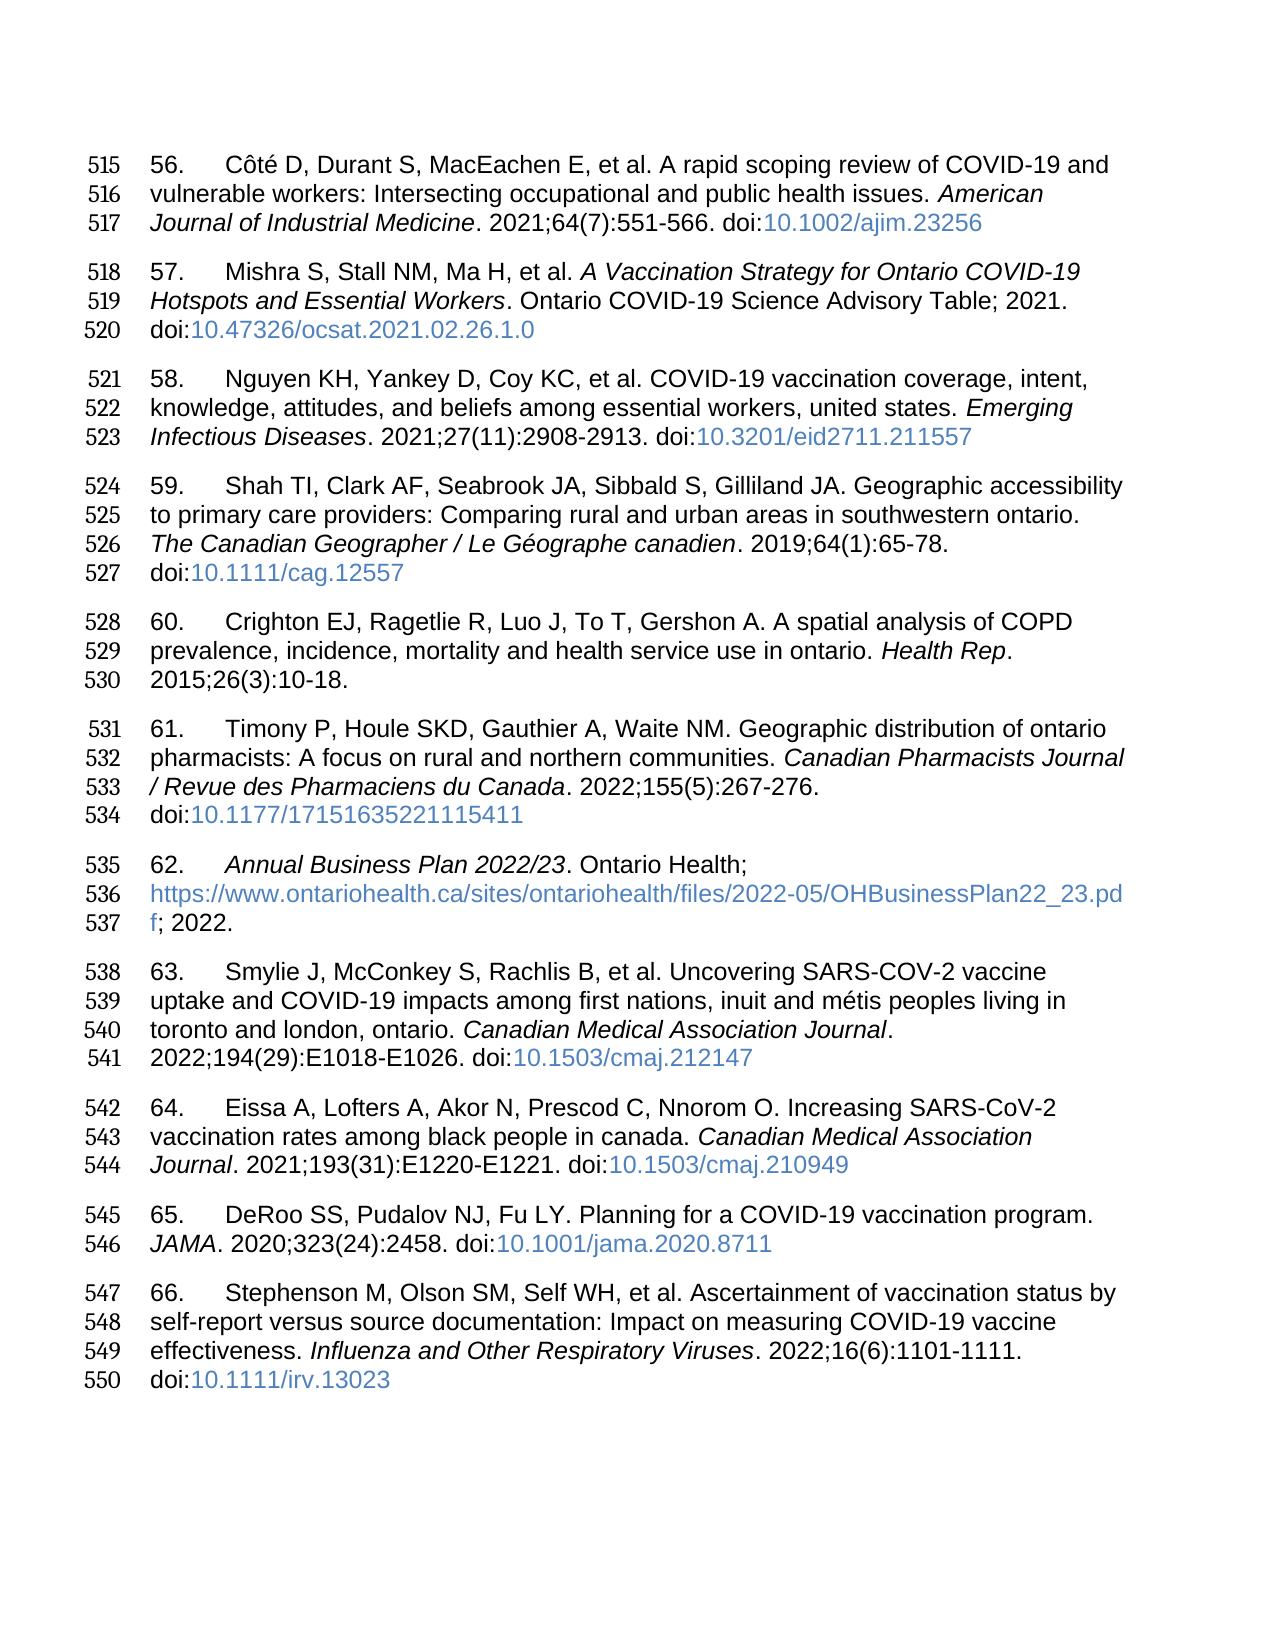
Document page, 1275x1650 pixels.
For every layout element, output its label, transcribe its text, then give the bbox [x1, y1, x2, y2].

text 57. Mishra S, Stall NM, Ma H, et al. A Vaccination Strategy for Ontario COVID-19 Hotspots and Essential Workers. Ontario COVID-19 Science Advisory Table; 2021. doi:10.47326/ocsat.2021.02.26.1.0 [150, 257, 1125, 343]
text 66. Stephenson M, Olson SM, Self WH, et al. Ascertainment of vaccination status by self-report versus source documentation: Impact on measuring COVID-19 vaccine effectiveness. Influenza and Other Respiratory Viruses. 2022;16(6):1101-1111. doi:10.1111/irv.13023 [150, 1278, 1125, 1393]
text 59. Shah TI, Clark AF, Seabrook JA, Sibbald S, Gilliland JA. Geographic accessibility to primary care providers: Comparing rural and urban areas in southwestern ontario. The Canadian Geographer / Le Géographe canadien. 2019;64(1):65-78. doi:10.1111/cag.12557 [150, 471, 1125, 586]
text 65. DeRoo SS, Pudalov NJ, Fu LY. Planning for a COVID-19 vaccination program. JAMA. 2020;323(24):2458. doi:10.1001/jama.2020.8711 [150, 1200, 1125, 1257]
text 56. Côté D, Durant S, MacEachen E, et al. A rapid scoping review of COVID-19 and vulnerable workers: Intersecting occupational and public health issues. American Journal of Industrial Medicine. 2021;64(7):551-566. doi:10.1002/ajim.23256 [150, 150, 1125, 236]
text 60. Crighton EJ, Ragetlie R, Luo J, To T, Gershon A. A spatial analysis of COPD prevalence, incidence, mortality and health service use in ontario. Health Rep. 2015;26(3):10-18. [150, 607, 1125, 693]
text 61. Timony P, Houle SKD, Gauthier A, Waite NM. Geographic distribution of ontario pharmacists: A focus on rural and northern communities. Canadian Pharmacists Journal / Revue des Pharmaciens du Canada. 2022;155(5):267-276. doi:10.1177/17151635221115411 [150, 714, 1125, 829]
text 64. Eissa A, Lofters A, Akor N, Prescod C, Nnorom O. Increasing SARS-CoV-2 vaccination rates among black people in canada. Canadian Medical Association Journal. 2021;193(31):E1220-E1221. doi:10.1503/cmaj.210949 [150, 1093, 1125, 1179]
text 63. Smylie J, McConkey S, Rachlis B, et al. Uncovering SARS-COV-2 vaccine uptake and COVID-19 impacts among first nations, inuit and métis peoples living in toronto and london, ontario. Canadian Medical Association Journal. 2022;194(29):E1018-E1026. doi:10.1503/cmaj.212147 [150, 957, 1125, 1072]
text 58. Nguyen KH, Yankey D, Coy KC, et al. COVID-19 vaccination coverage, intent, knowledge, attitudes, and beliefs among essential workers, united states. Emerging Infectious Diseases. 2021;27(11):2908-2913. doi:10.3201/eid2711.211557 [150, 364, 1125, 450]
text 62. Annual Business Plan 2022/23. Ontario Health; https://www.ontariohealth.ca/sites/ontariohealth/files/2022-05/OHBusinessPlan22_23.pdf; 2022. [150, 850, 1125, 936]
